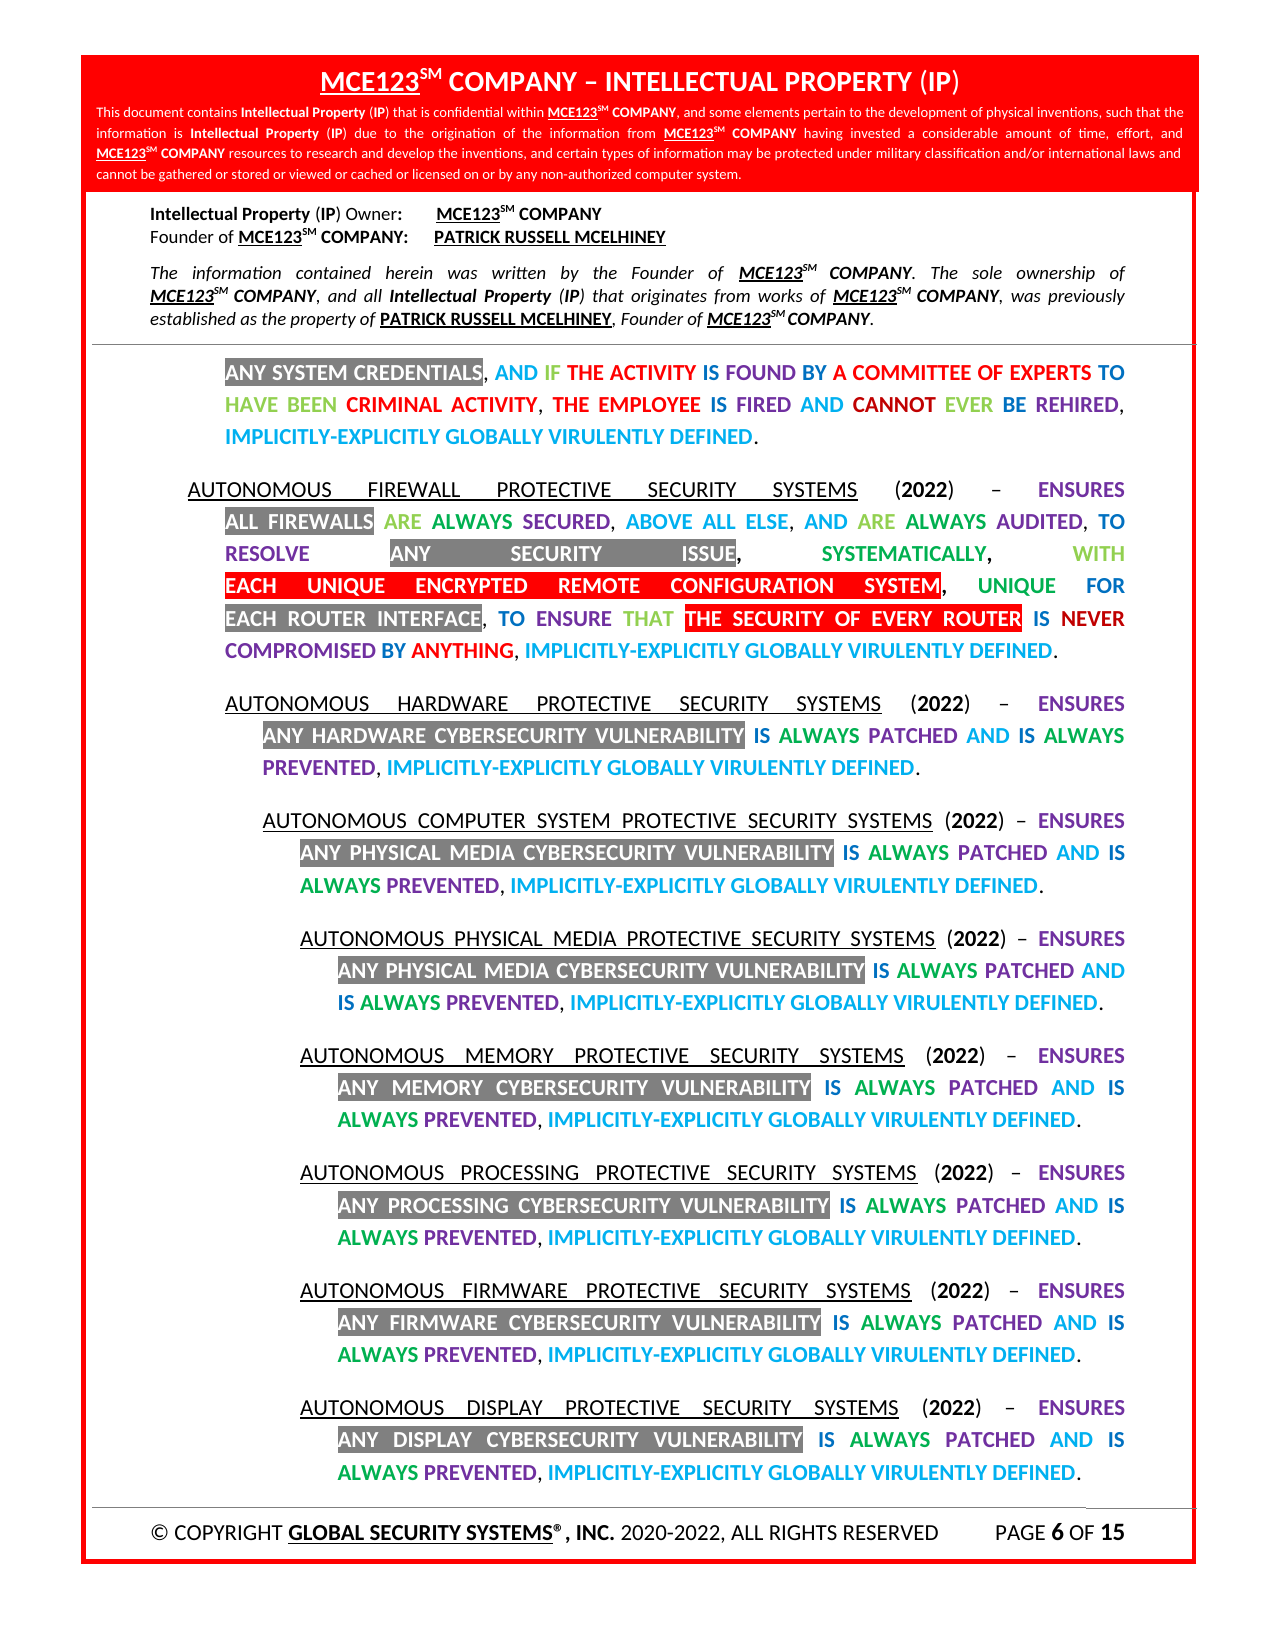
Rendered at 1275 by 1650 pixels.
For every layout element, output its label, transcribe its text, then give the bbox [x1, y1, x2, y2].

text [187, 358, 1125, 450]
text AUTONOMOUS FIRMWARE PROTECTIVE SECURITY SYSTEMS (2022) – ENSURES ANY FIRMWARE CYBERSECURITY VULNERABILITY IS ALWAYS PATCHED AND IS ALWAYS PREVENTED, IMPLICITLY-EXPLICITLY GLOBALLY VIRULENTLY DEFINED. [300, 1276, 1125, 1368]
text AUTONOMOUS FIREWALL PROTECTIVE SECURITY SYSTEMS (2022) – ENSURES ALL FIREWALLS ARE ALWAYS SECURED, ABOVE ALL ELSE, AND ARE ALWAYS AUDITED, TO RESOLVE ANY SECURITY ISSUE, SYSTEMATICALLY, WITH EACH UNIQUE ENCRYPTED REMOTE CONFIGURATION SYSTEM, UNIQUE FOR EACH ROUTER INTERFACE, TO ENSURE THAT THE SECURITY OF EVERY ROUTER IS NEVER COMPROMISED BY ANYTHING, IMPLICITLY-EXPLICITLY GLOBALLY VIRULENTLY DEFINED. [187, 475, 1125, 664]
text AUTONOMOUS DISPLAY PROTECTIVE SECURITY SYSTEMS (2022) – ENSURES ANY DISPLAY CYBERSECURITY VULNERABILITY IS ALWAYS PATCHED AND IS ALWAYS PREVENTED, IMPLICITLY-EXPLICITLY GLOBALLY VIRULENTLY DEFINED. [300, 1393, 1125, 1486]
text AUTONOMOUS PROCESSING PROTECTIVE SECURITY SYSTEMS (2022) – ENSURES ANY PROCESSING CYBERSECURITY VULNERABILITY IS ALWAYS PATCHED AND IS ALWAYS PREVENTED, IMPLICITLY-EXPLICITLY GLOBALLY VIRULENTLY DEFINED. [300, 1158, 1125, 1251]
text AUTONOMOUS COMPUTER SYSTEM PROTECTIVE SECURITY SYSTEMS (2022) – ENSURES ANY PHYSICAL MEDIA CYBERSECURITY VULNERABILITY IS ALWAYS PATCHED AND IS ALWAYS PREVENTED, IMPLICITLY-EXPLICITLY GLOBALLY VIRULENTLY DEFINED. [262, 806, 1125, 899]
text AUTONOMOUS MEMORY PROTECTIVE SECURITY SYSTEMS (2022) – ENSURES ANY MEMORY CYBERSECURITY VULNERABILITY IS ALWAYS PATCHED AND IS ALWAYS PREVENTED, IMPLICITLY-EXPLICITLY GLOBALLY VIRULENTLY DEFINED. [300, 1041, 1125, 1133]
text AUTONOMOUS PHYSICAL MEDIA PROTECTIVE SECURITY SYSTEMS (2022) – ENSURES ANY PHYSICAL MEDIA CYBERSECURITY VULNERABILITY IS ALWAYS PATCHED AND IS ALWAYS PREVENTED, IMPLICITLY-EXPLICITLY GLOBALLY VIRULENTLY DEFINED. [300, 924, 1125, 1016]
text AUTONOMOUS HARDWARE PROTECTIVE SECURITY SYSTEMS (2022) – ENSURES ANY HARDWARE CYBERSECURITY VULNERABILITY IS ALWAYS PATCHED AND IS ALWAYS PREVENTED, IMPLICITLY-EXPLICITLY GLOBALLY VIRULENTLY DEFINED. [225, 689, 1125, 781]
